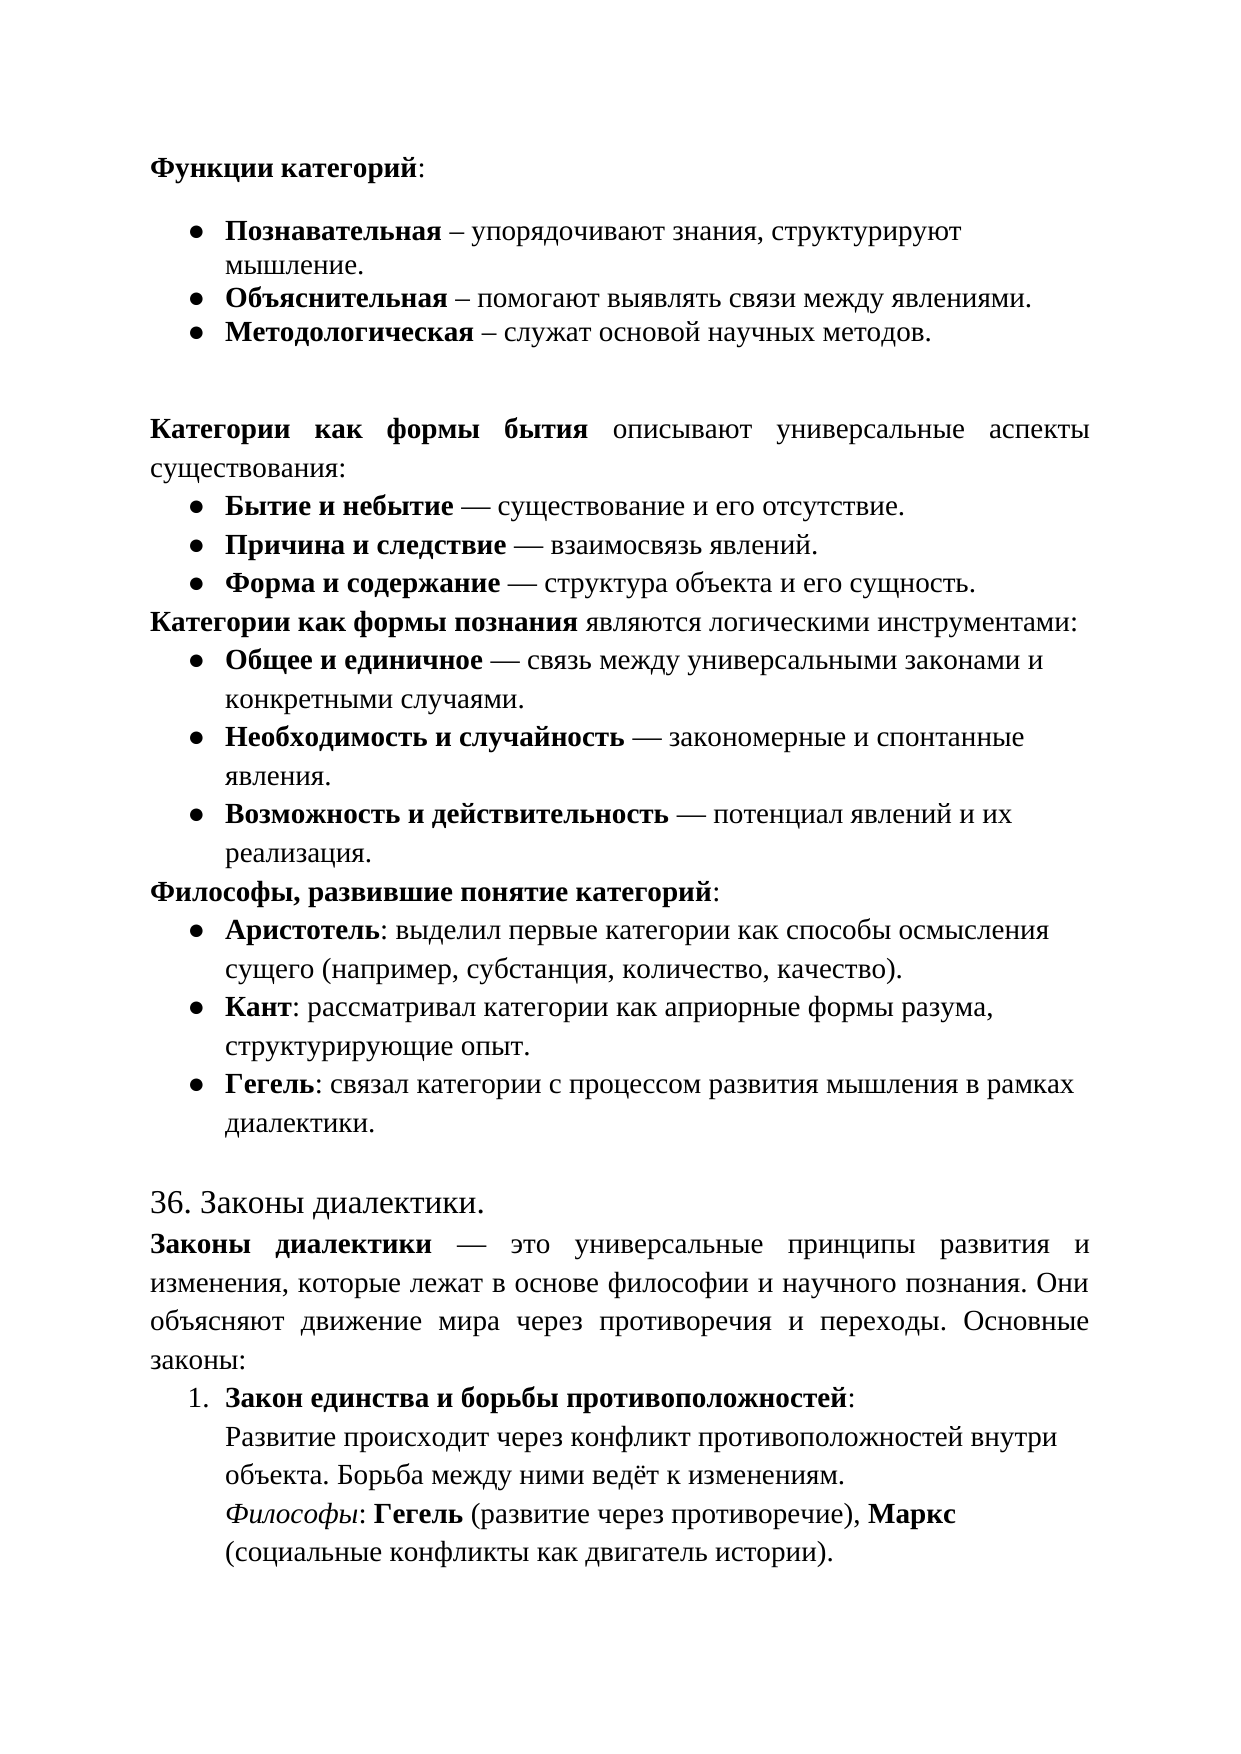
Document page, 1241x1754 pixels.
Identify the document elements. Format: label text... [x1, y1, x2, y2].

text Законы диалектики — это универсальные принципы развития и изменения, которые лежат в основе философии и научного познания. Они объясняют движение мира через противоречия и переходы. Основные законы: [150, 1226, 1090, 1375]
list Объяснительная – помогают выявлять связи между явлениями. [187, 281, 1090, 314]
list Познавательная – упорядочивают знания, структурируют мышление. [187, 213, 1090, 281]
list Кант: рассматривал категории как априорные формы разума, структурирующие опыт. [187, 989, 1090, 1061]
list Необходимость и случайность — закономерные и спонтанные явления. [187, 719, 1090, 792]
subtitle 36. Законы диалектики. [150, 1182, 1090, 1220]
list Форма и содержание — структура объекта и его сущность. [187, 565, 1090, 599]
list Методологическая – служат основой научных методов. [187, 314, 1090, 348]
list Причина и следствие — взаимосвязь явлений. [187, 527, 1090, 560]
list Закон единства и борьбы противоположностей: Развитие происходит через конфликт противоположностей внутри объекта. Борьба между ними ведёт к изменениям. Философы: Гегель (развитие через противоречие), Маркс (социальные конфликты как двигатель истории). [187, 1380, 1090, 1568]
text Категории как формы бытия описывают универсальные аспекты существования: [150, 411, 1090, 483]
text Философы, развившие понятие категорий: [150, 874, 1090, 907]
list Аристотель: выделил первые категории как способы осмысления сущего (например, субстанция, количество, качество). [187, 912, 1090, 984]
text Категории как формы познания являются логическими инструментами: [150, 604, 1090, 637]
list Возможность и действительность — потенциал явлений и их реализация. [187, 797, 1090, 869]
list Гегель: связал категории с процессом развития мышления в рамках диалектики. [187, 1066, 1090, 1138]
list Бытие и небытие — существование и его отсутствие. [187, 488, 1090, 522]
list Общее и единичное — связь между универсальными законами и конкретными случаями. [187, 642, 1090, 714]
text Функции категорий: [150, 150, 1090, 183]
